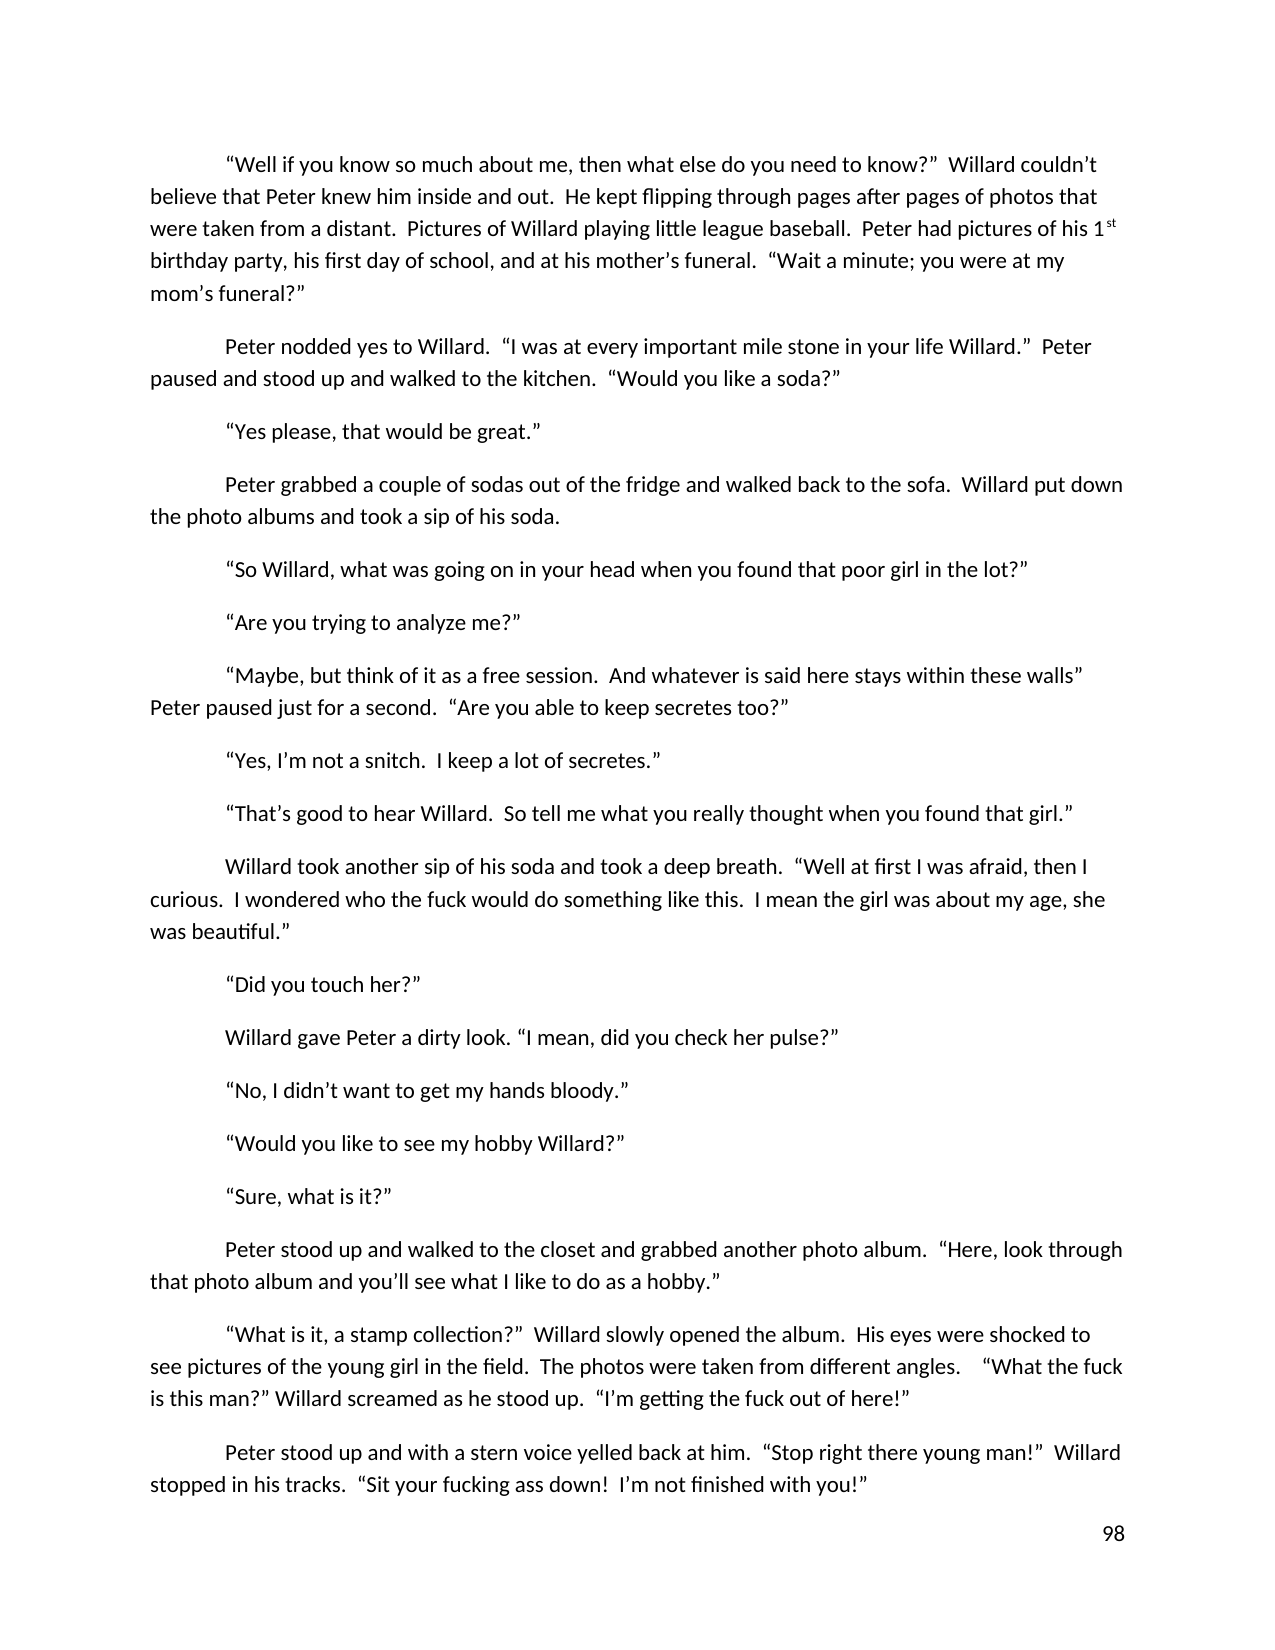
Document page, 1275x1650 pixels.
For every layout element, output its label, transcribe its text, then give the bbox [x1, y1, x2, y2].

text Peter stood up and with a stern voice yelled back at him. “Stop right there young man!” Willard stopped in his tracks. “Sit your fucking ass down! I’m not finished with you!” [150, 1438, 1125, 1498]
text “No, I didn’t want to get my hands bloody.” [150, 1076, 1125, 1104]
text “Yes please, that would be great.” [150, 417, 1125, 445]
text “Maybe, but think of it as a free session. And whatever is said here stays within these walls” Peter paused just for a second. “Are you able to keep secretes too?” [150, 661, 1125, 721]
text Peter stood up and walked to the closet and grabbed another photo album. “Here, look through that photo album and you’ll see what I like to do as a hobby.” [150, 1235, 1125, 1295]
text “What is it, a stamp collection?” Willard slowly opened the album. His eyes were shocked to see pictures of the young girl in the field. The photos were taken from different angles. “What the fuck is this man?” Willard screamed as he stood up. “I’m getting the fuck out of here!” [150, 1320, 1125, 1413]
text “That’s good to hear Willard. So tell me what you really thought when you found that girl.” [150, 799, 1125, 827]
text “Sure, what is it?” [150, 1182, 1125, 1210]
text Peter nodded yes to Willard. “I was at every important mile stone in your life Willard.” Peter paused and stood up and walked to the kitchen. “Would you like a soda?” [150, 332, 1125, 392]
text “Would you like to see my hobby Willard?” [150, 1129, 1125, 1157]
text Willard took another sip of his soda and took a deep breath. “Well at first I was afraid, then I curious. I wondered who the fuck would do something like this. I mean the girl was about my age, she was beautiful.” [150, 852, 1125, 945]
text Willard gave Peter a dirty look. “I mean, did you check her pulse?” [150, 1023, 1125, 1051]
text Peter grabbed a couple of sodas out of the fridge and walked back to the sofa. Willard put down the photo albums and took a sip of his soda. [150, 470, 1125, 530]
text “Did you touch her?” [150, 970, 1125, 998]
text “Well if you know so much about me, then what else do you need to know?” Willard couldn’t believe that Peter knew him inside and out. He kept flipping through pages after pages of photos that were taken from a distant. Pictures of Willard playing little league baseball. Peter had pictures of his 1st birthday party, his first day of school, and at his mother’s funeral. “Wait a minute; you were at my mom’s funeral?” [150, 150, 1125, 307]
text “Are you trying to analyze me?” [150, 608, 1125, 636]
text “So Willard, what was going on in your head when you found that poor girl in the lot?” [150, 555, 1125, 583]
text “Yes, I’m not a snitch. I keep a lot of secretes.” [150, 746, 1125, 774]
